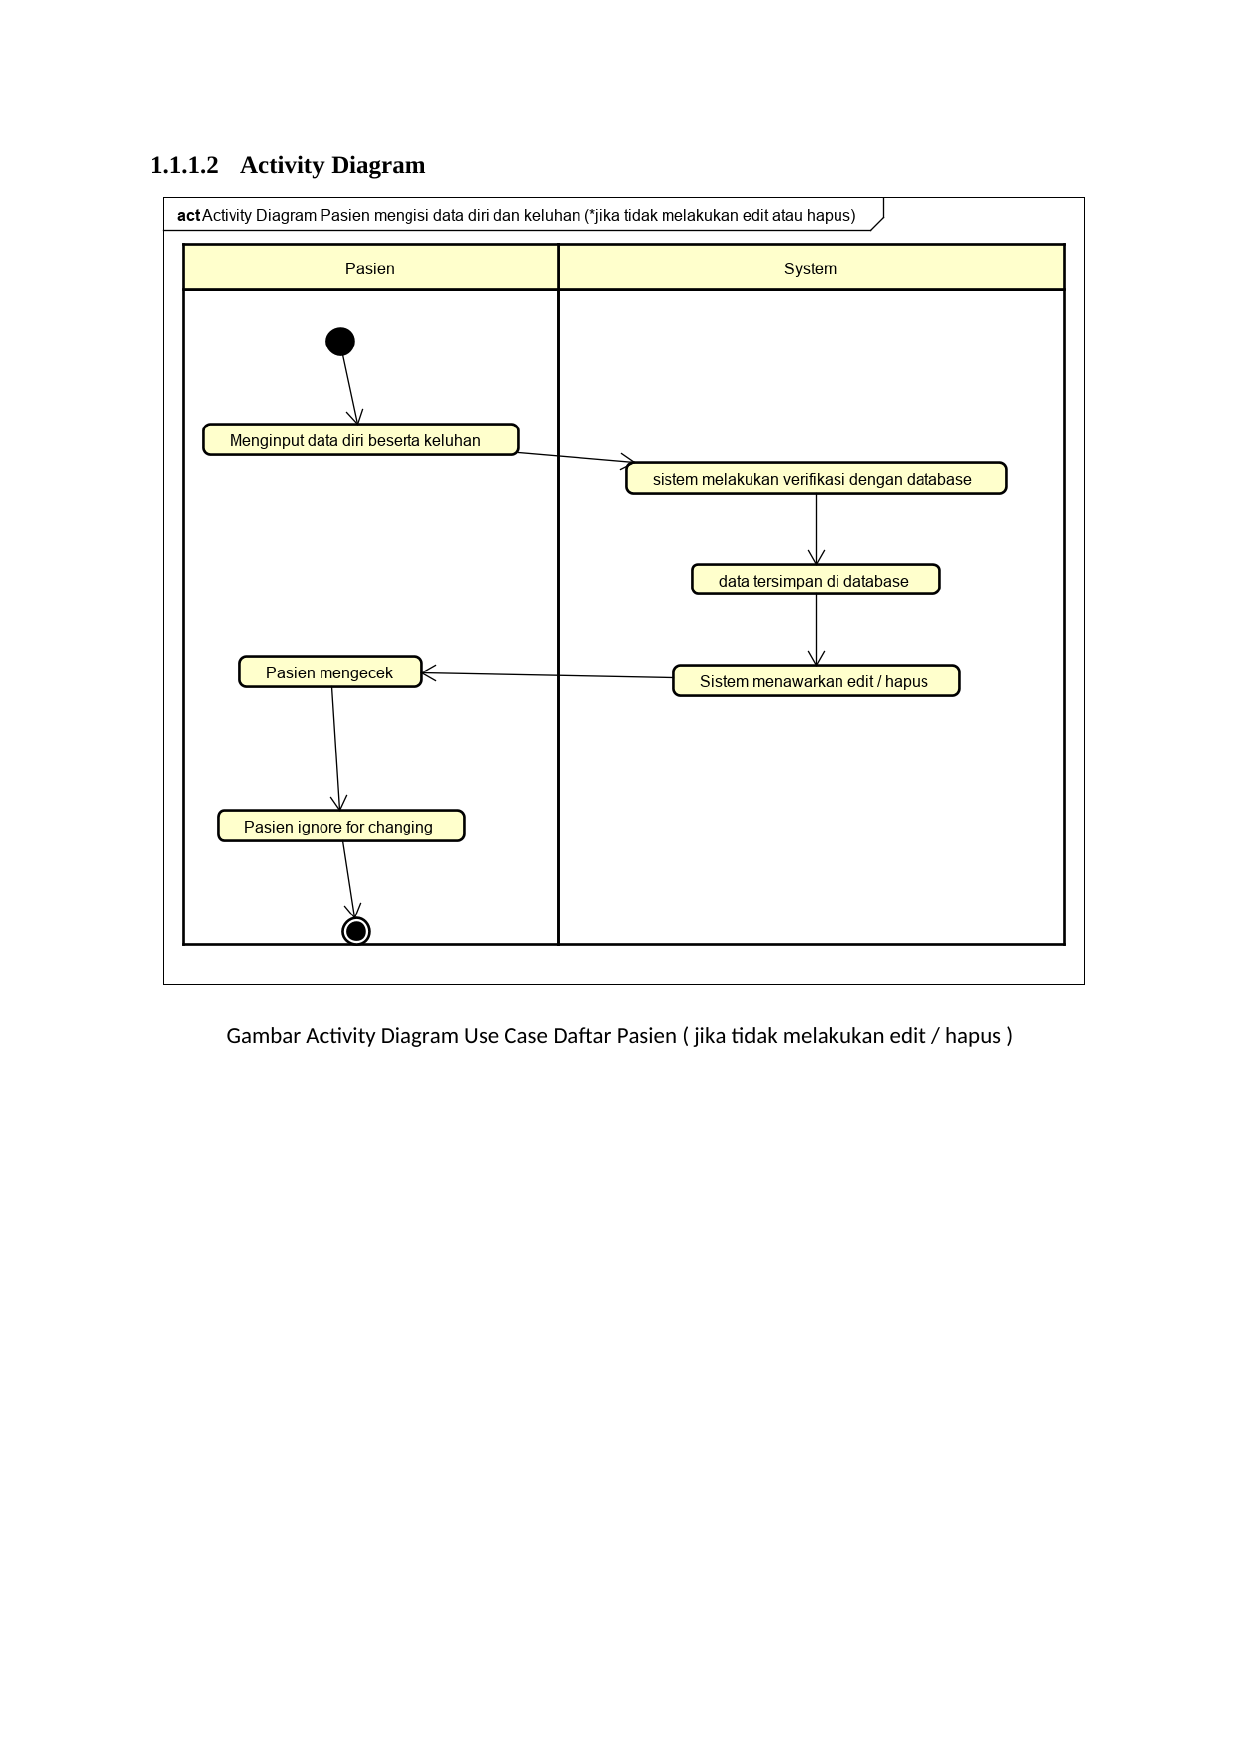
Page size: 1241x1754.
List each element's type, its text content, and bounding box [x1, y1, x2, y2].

picture [150, 185, 1096, 996]
text Gambar Activity Diagram Use Case Daftar Pasien ( jika tidak melakukan edit / hapus ) [150, 1021, 1090, 1049]
subtitle Activity Diagram [150, 150, 1090, 179]
